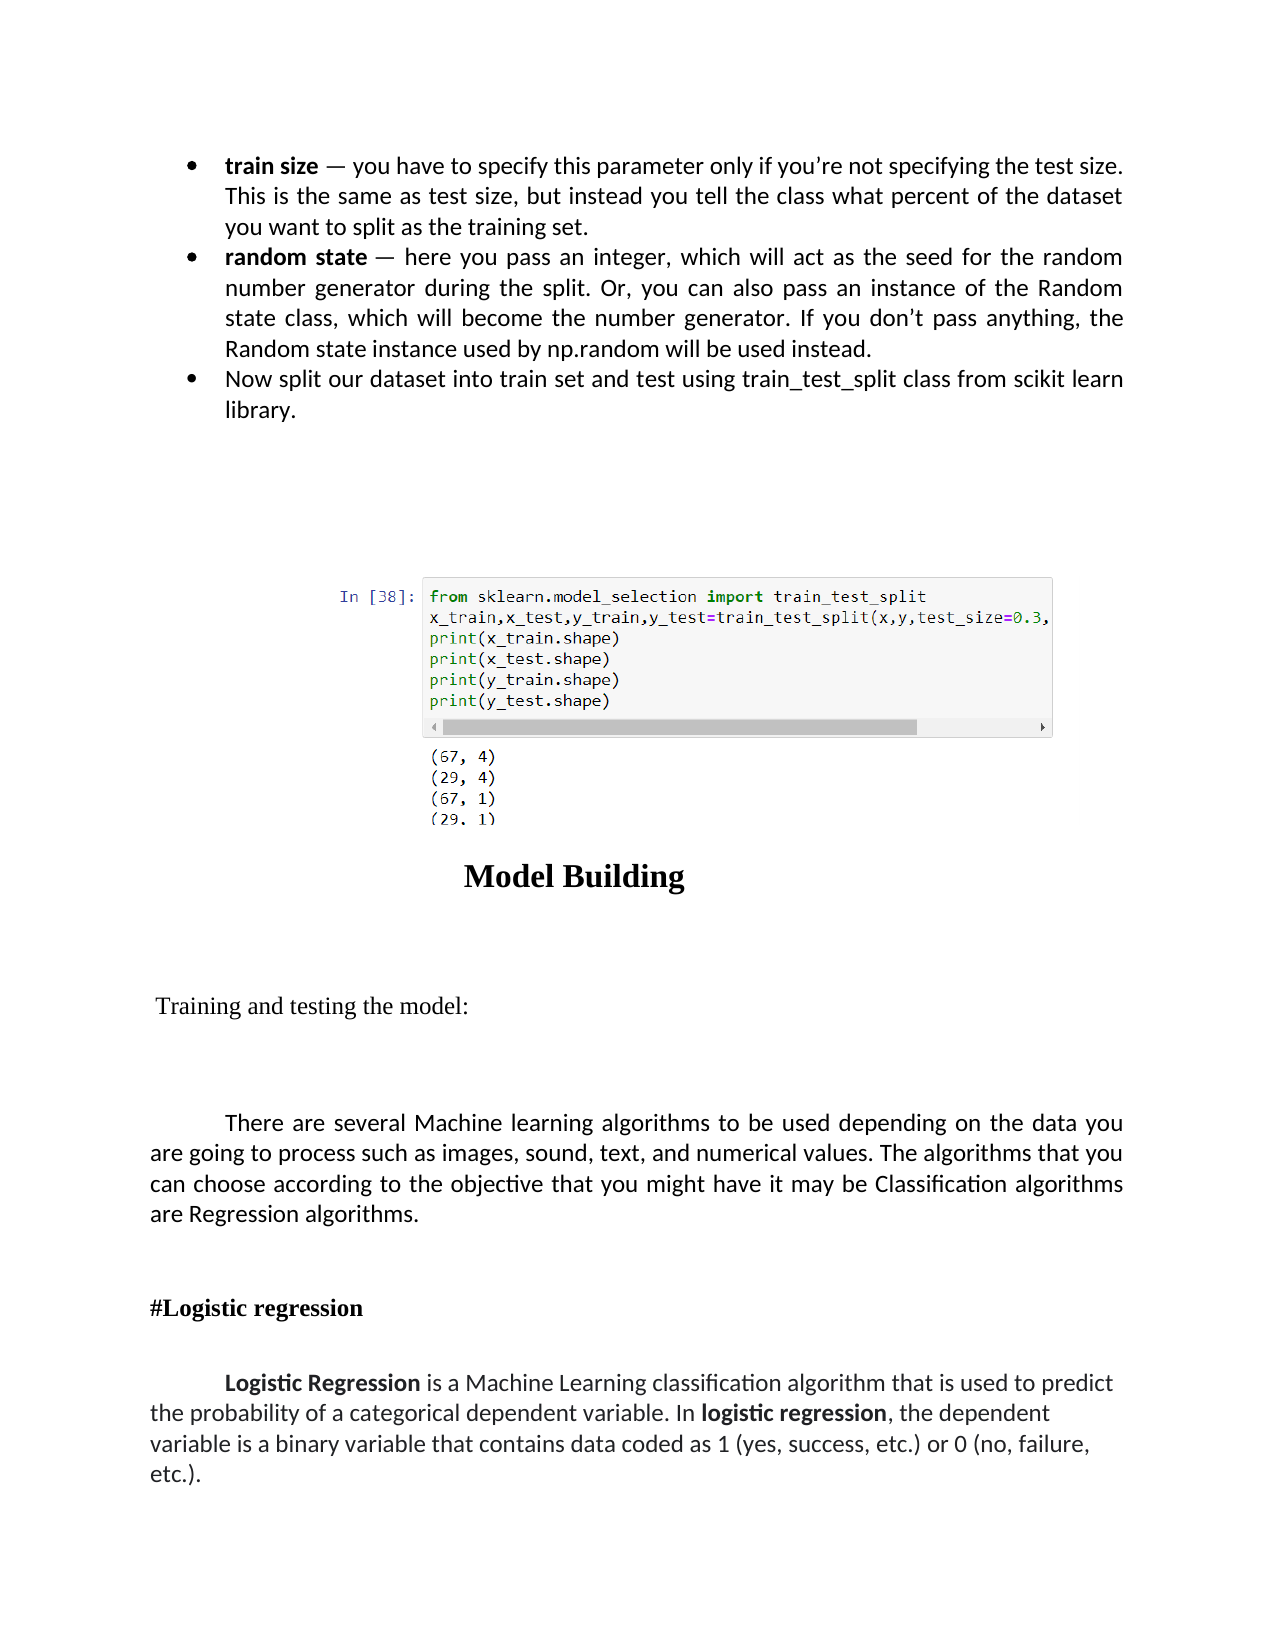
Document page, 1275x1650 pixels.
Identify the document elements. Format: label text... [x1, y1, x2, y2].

text #Logistic regression [150, 1293, 1125, 1322]
list train size — you have to specify this parameter only if you’re not specifying the test size. This is the same as test size, but instead you tell the class what percent of the dataset you want to split as the training set. [187, 150, 1125, 242]
text Training and testing the model: [150, 991, 1125, 1020]
text Model Building [150, 856, 1125, 894]
list Now split our dataset into train set and test using train_test_split class from scikit learn library. [187, 364, 1125, 425]
list random state — here you pass an integer, which will act as the seed for the random number generator during the split. Or, you can also pass an instance of the Random state class, which will become the number generator. If you don’t pass anything, the Random state instance used by np.random will be used instead. [187, 242, 1125, 364]
text There are several Machine learning algorithms to be used depending on the data you are going to process such as images, sound, text, and numerical values. The algorithms that you can choose according to the objective that you might have it may be Classification algorithms are Regression algorithms. [150, 1107, 1125, 1229]
text Logistic Regression is a Machine Learning classification algorithm that is used to predict the probability of a categorical dependent variable. In logistic regression, the dependent variable is a binary variable that contains data coded as 1 (yes, success, etc.) or 0 (no, failure, etc.). [150, 1367, 1125, 1489]
